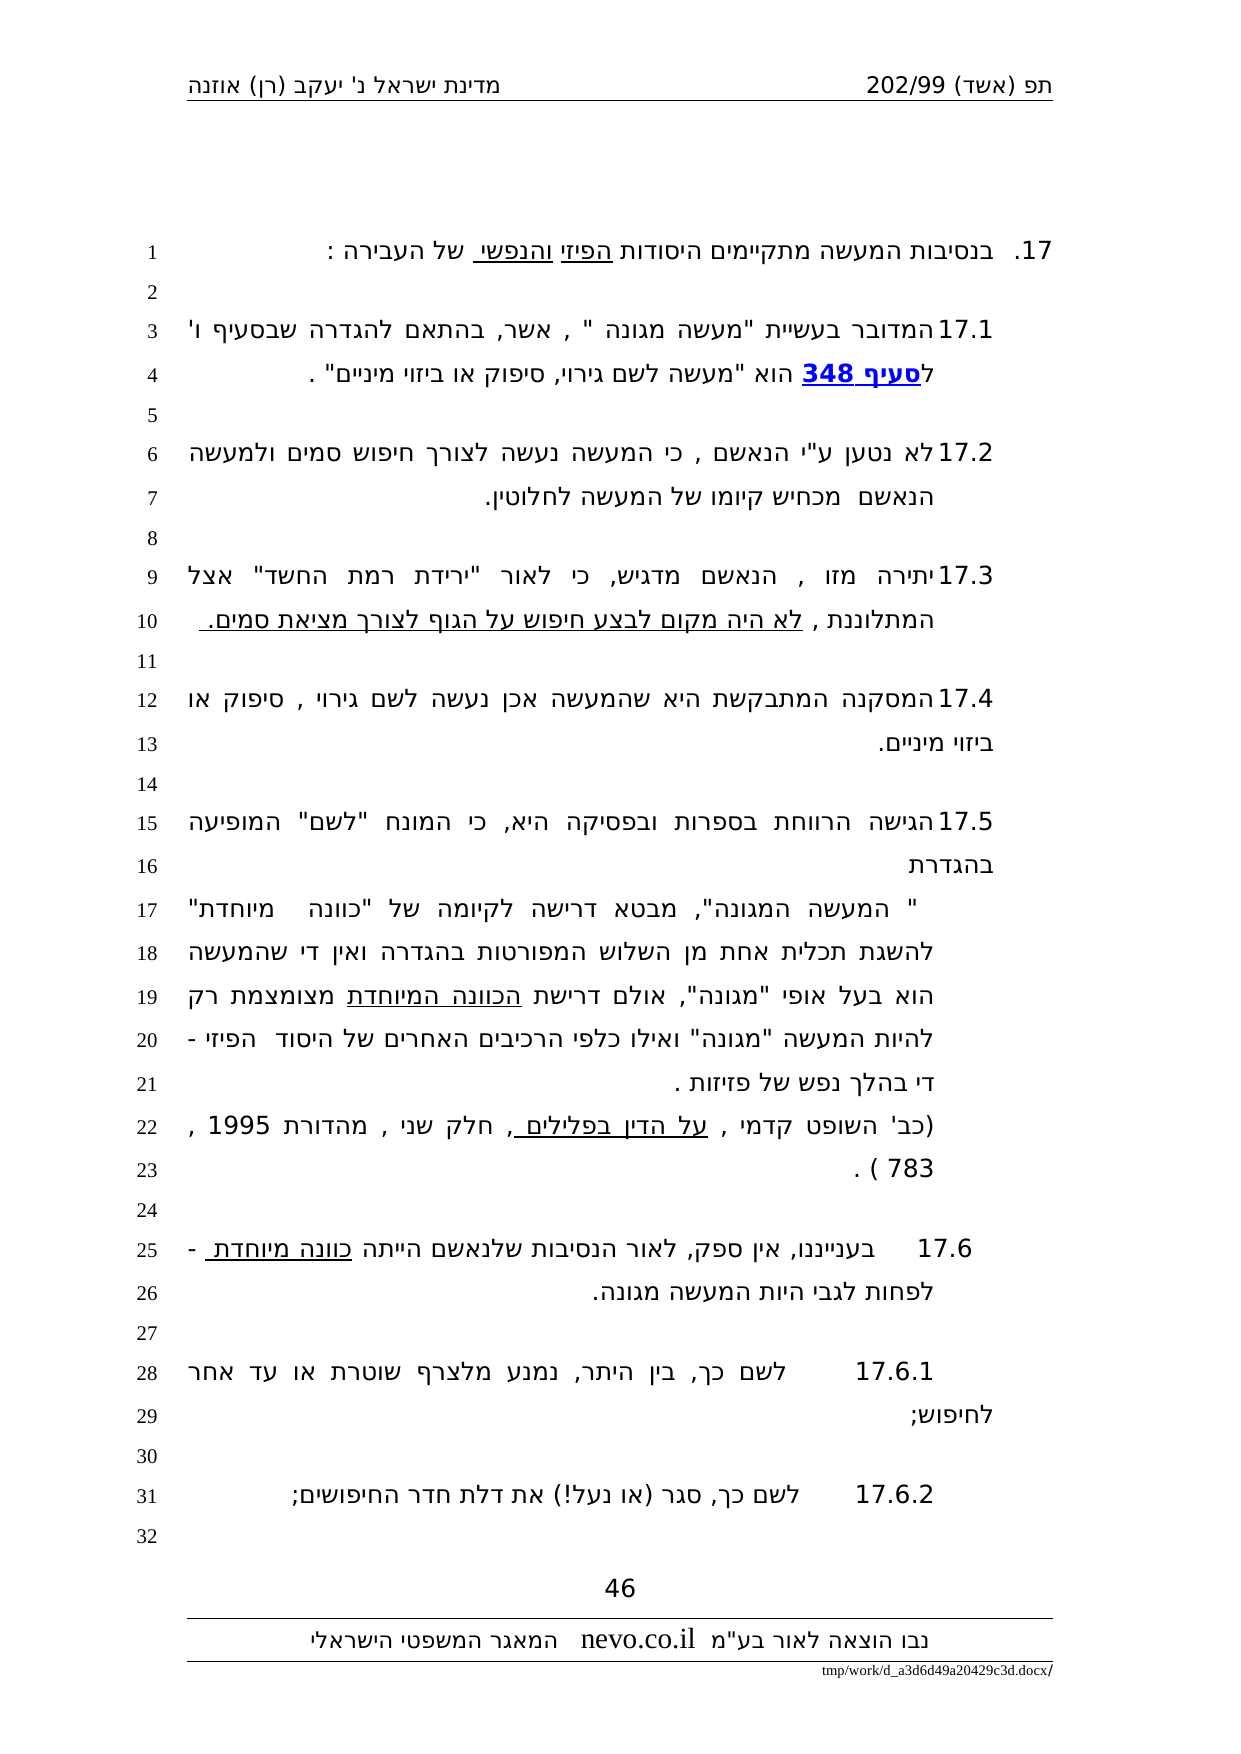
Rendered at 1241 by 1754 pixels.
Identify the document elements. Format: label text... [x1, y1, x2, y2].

text 17.6.1 לשם כך, בין היתר, נמנע מלצרף שוטרת או עד אחר לחיפוש; [187, 1357, 994, 1430]
text 17.5 הגישה הרווחת בספרות ובפסיקה היא, כי המונח "לשם" המופיעה בהגדרת [187, 807, 994, 880]
text 17. בנסיבות המעשה מתקיימים היסודות הפיזי והנפשי של העבירה : [187, 236, 1053, 265]
text 17.6.2 לשם כך, סגר (או נעל!) את דלת חדר החיפושים; [187, 1480, 994, 1509]
text 17.6 בענייננו, אין ספק, לאור הנסיבות שלנאשם הייתה כוונה מיוחדת - לפחות לגבי היות המעשה מגונה. [187, 1234, 1053, 1307]
text 17.1 המדובר בעשיית "מעשה מגונה " , אשר, בהתאם להגדרה שבסעיף ו' לסעיף 348 הוא "מעשה לשם גירוי, סיפוק או ביזוי מיניים" . [187, 316, 994, 388]
text 17.2 לא נטען ע"י הנאשם , כי המעשה נעשה לצורך חיפוש סמים ולמעשה הנאשם מכחיש קיומו של המעשה לחלוטין. [187, 439, 994, 511]
text 17.4 המסקנה המתבקשת היא שהמעשה אכן נעשה לשם גירוי , סיפוק או ביזוי מיניים. [187, 684, 994, 757]
text (כב' השופט קדמי , על הדין בפלילים , חלק שני , מהדורת 1995 , 783 ) . [187, 1111, 935, 1184]
text 17.3 יתירה מזו , הנאשם מדגיש, כי לאור "ירידת רמת החשד" אצל המתלוננת , לא היה מקום לבצע חיפוש על הגוף לצורך מציאת סמים. [187, 562, 994, 634]
text " המעשה המגונה", מבטא דרישה לקיומה של "כוונה מיוחדת" להשגת תכלית אחת מן השלוש המפורטות בהגדרה ואין די שהמעשה הוא בעל אופי "מגונה", אולם דרישת הכוונה המיוחדת מצומצמת רק להיות המעשה "מגונה" ואילו כלפי הרכיבים האחרים של היסוד הפיזי - די בהלך נפש של פזיזות . [187, 894, 935, 1097]
